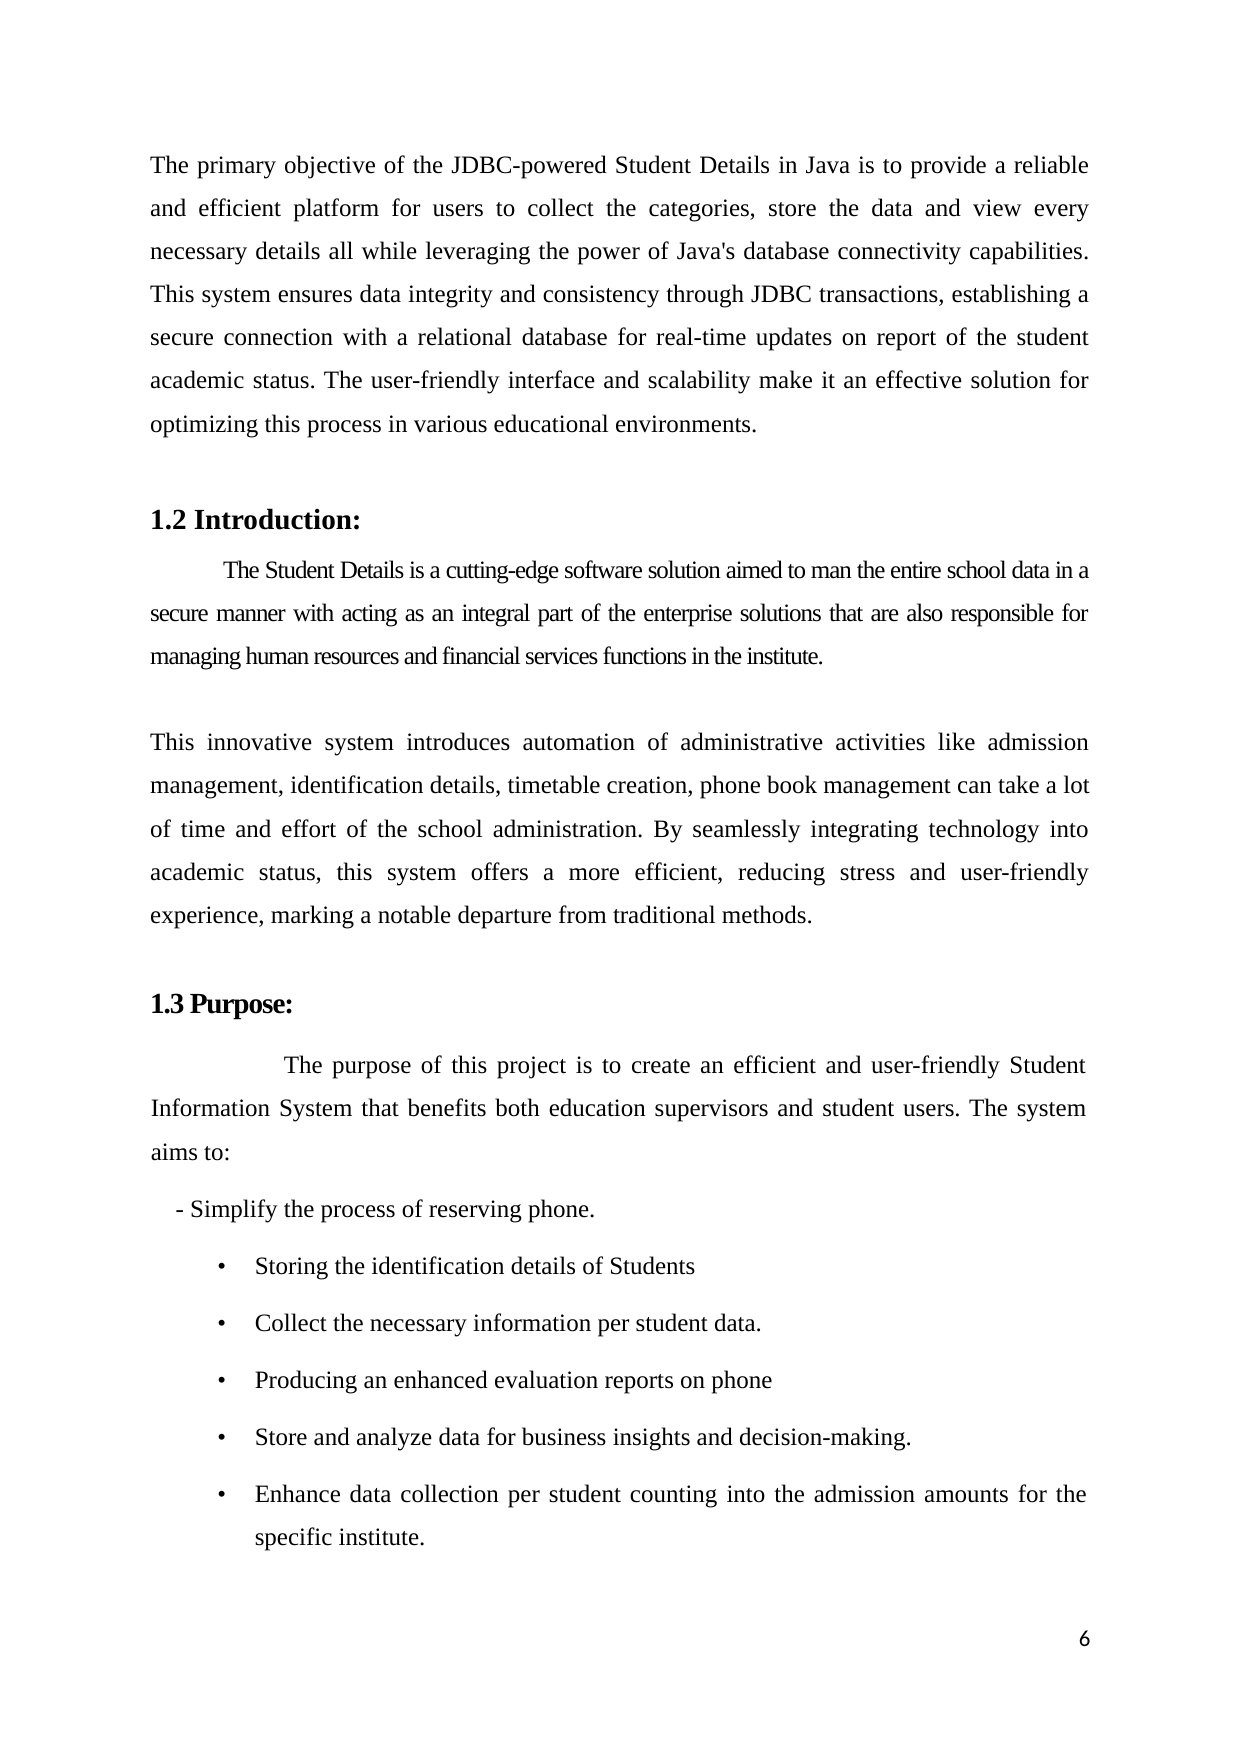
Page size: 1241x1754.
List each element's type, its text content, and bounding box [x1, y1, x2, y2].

title The Student Details is a cutting-edge software solution aimed to man the entire school data in a secure manner with acting as an integral part of the enterprise solutions that are also responsible for managing human resources and financial services functions in the institute. [150, 555, 1090, 670]
text - Simplify the process of reserving phone. [150, 1194, 1087, 1222]
text This innovative system introduces automation of administrative activities like admission management, identification details, timetable creation, phone book management can take a lot of time and effort of the school administration. By seamlessly integrating technology into academic status, this system offers a more efficient, reducing stress and user-friendly experience, marking a notable departure from traditional methods. [150, 727, 1090, 929]
text The primary objective of the JDBC-powered Student Details in Java is to provide a reliable and efficient platform for users to collect the categories, store the data and view every necessary details all while leveraging the power of Java's database connectivity capabilities. This system ensures data integrity and consistency through JDBC transactions, establishing a secure connection with a relational database for real-time updates on report of the student academic status. The user-friendly interface and scalability make it an effective solution for optimizing this process in various educational environments. [150, 150, 1090, 437]
title 1.3 Purpose: [150, 986, 1090, 1020]
text The purpose of this project is to create an efficient and user-friendly Student Information System that benefits both education supervisors and student users. The system aims to: [150, 1050, 1087, 1165]
list Enhance data collection per student counting into the admission amounts for the specific institute. [217, 1479, 1087, 1551]
list Producing an enhanced evaluation reports on phone [217, 1365, 1087, 1394]
list Store and analyze data for business insights and decision-making. [217, 1422, 1087, 1451]
list Collect the necessary information per student data. [217, 1308, 1087, 1337]
text 1.2 Introduction: [150, 502, 1090, 536]
list Storing the identification details of Students [217, 1251, 1087, 1279]
